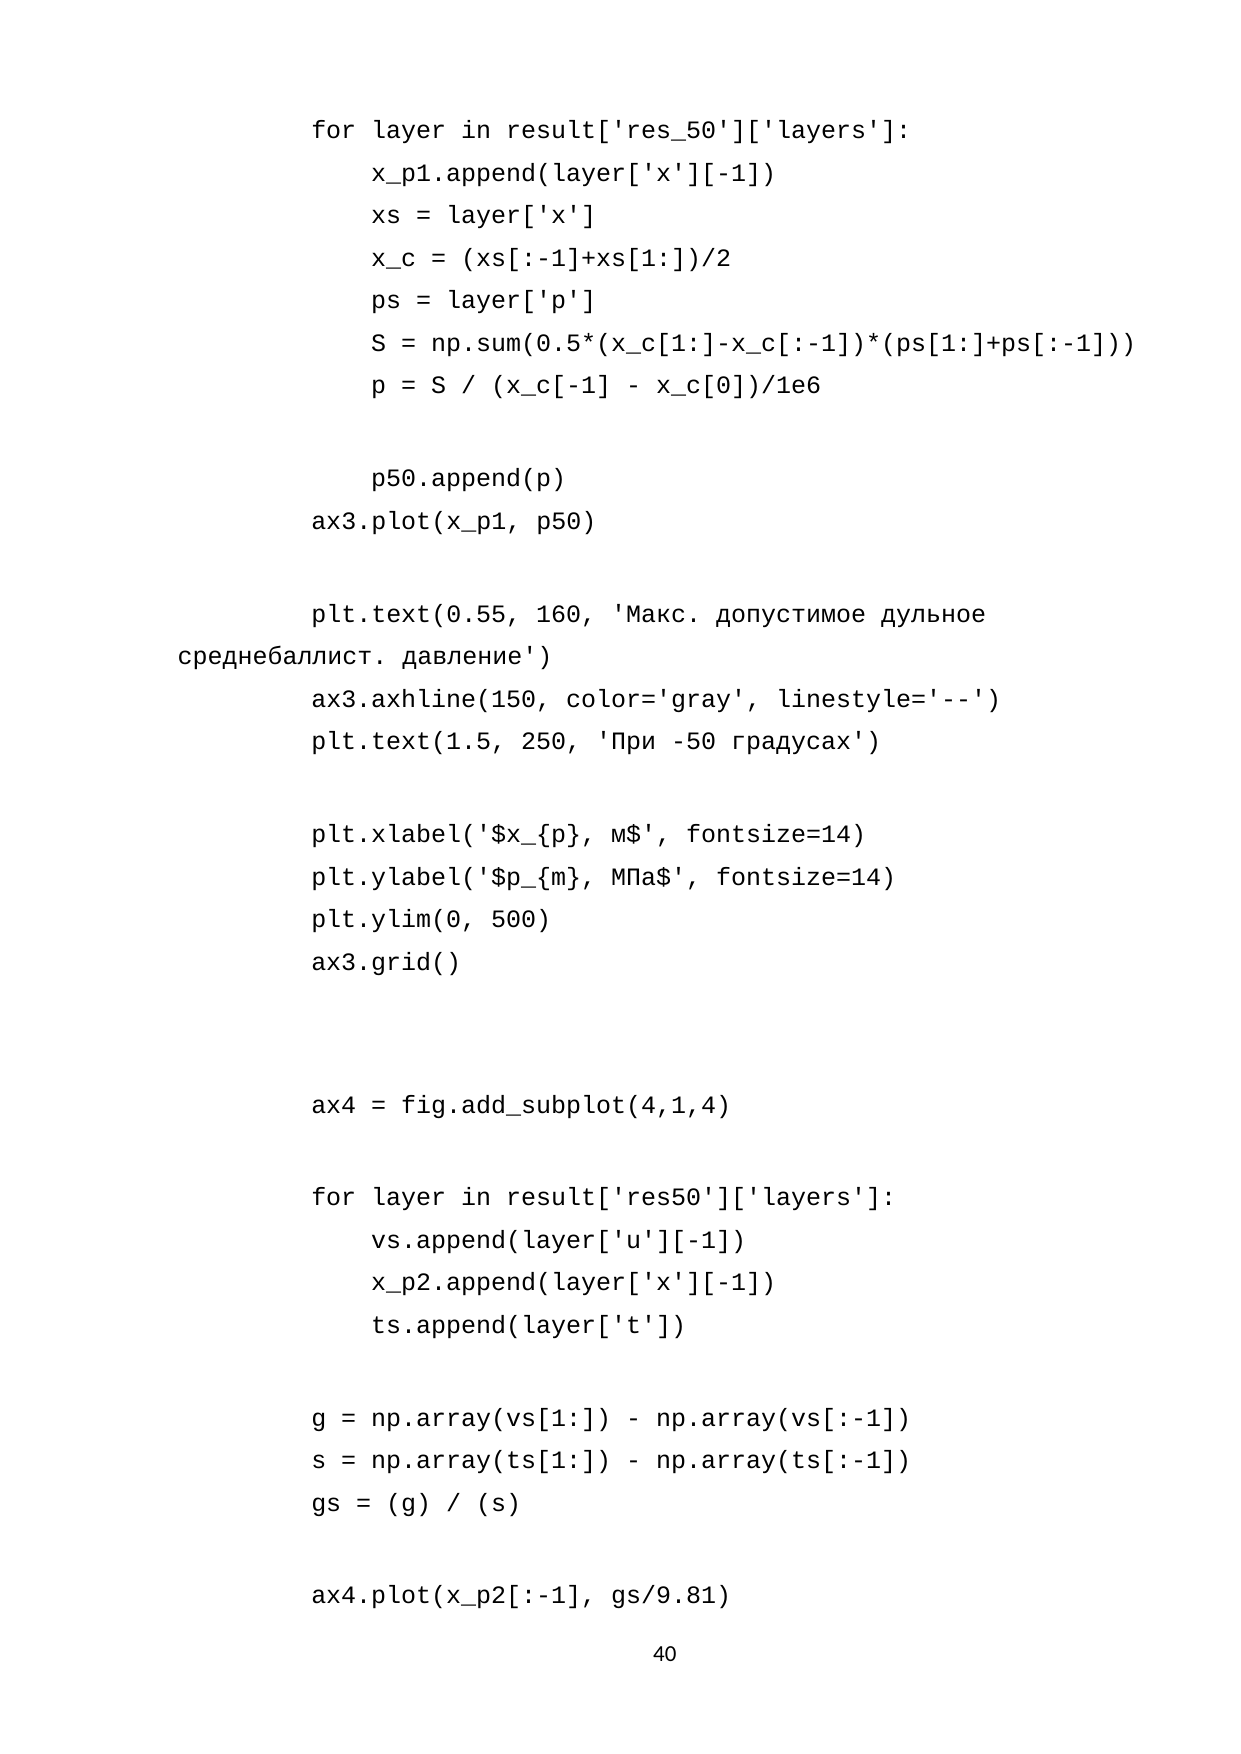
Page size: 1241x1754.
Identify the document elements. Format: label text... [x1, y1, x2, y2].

text g = np.array(vs[1:]) - np.array(vs[:-1]) [177, 1405, 1152, 1434]
text S = np.sum(0.5*(x_c[1:]-x_c[:-1])*(ps[1:]+ps[:-1])) [177, 331, 1152, 359]
text ax4.plot(x_p2[:-1], gs/9.81) [177, 1583, 1152, 1611]
text ax3.grid() [177, 949, 1152, 977]
text plt.text(0.55, 160, 'Макс. допустимое дульное среднебаллист. давление') [177, 601, 1152, 672]
text for layer in result['res50']['layers']: [177, 1185, 1152, 1213]
text plt.ylim(0, 500) [177, 907, 1152, 935]
text ax4 = fig.add_subplot(4,1,4) [177, 1092, 1152, 1121]
text p = S / (x_c[-1] - x_c[0])/1e6 [177, 373, 1152, 401]
text x_p1.append(layer['x'][-1]) [177, 161, 1152, 189]
text gs = (g) / (s) [177, 1490, 1152, 1519]
text ax3.plot(x_p1, p50) [177, 508, 1152, 537]
text ts.append(layer['t']) [177, 1312, 1152, 1341]
text for layer in result['res_50']['layers']: [177, 118, 1152, 146]
text s = np.array(ts[1:]) - np.array(ts[:-1]) [177, 1448, 1152, 1476]
text vs.append(layer['u'][-1]) [177, 1227, 1152, 1256]
text plt.ylabel('$p_{m}, МПа$', fontsize=14) [177, 864, 1152, 892]
text plt.xlabel('$x_{p}, м$', fontsize=14) [177, 822, 1152, 850]
text x_c = (xs[:-1]+xs[1:])/2 [177, 246, 1152, 274]
text ax3.axhline(150, color='gray', linestyle='--') [177, 686, 1152, 714]
text ps = layer['p'] [177, 288, 1152, 316]
text plt.text(1.5, 250, 'При -50 градусах') [177, 729, 1152, 757]
text xs = layer['x'] [177, 203, 1152, 231]
text p50.append(p) [177, 466, 1152, 494]
text x_p2.append(layer['x'][-1]) [177, 1270, 1152, 1298]
